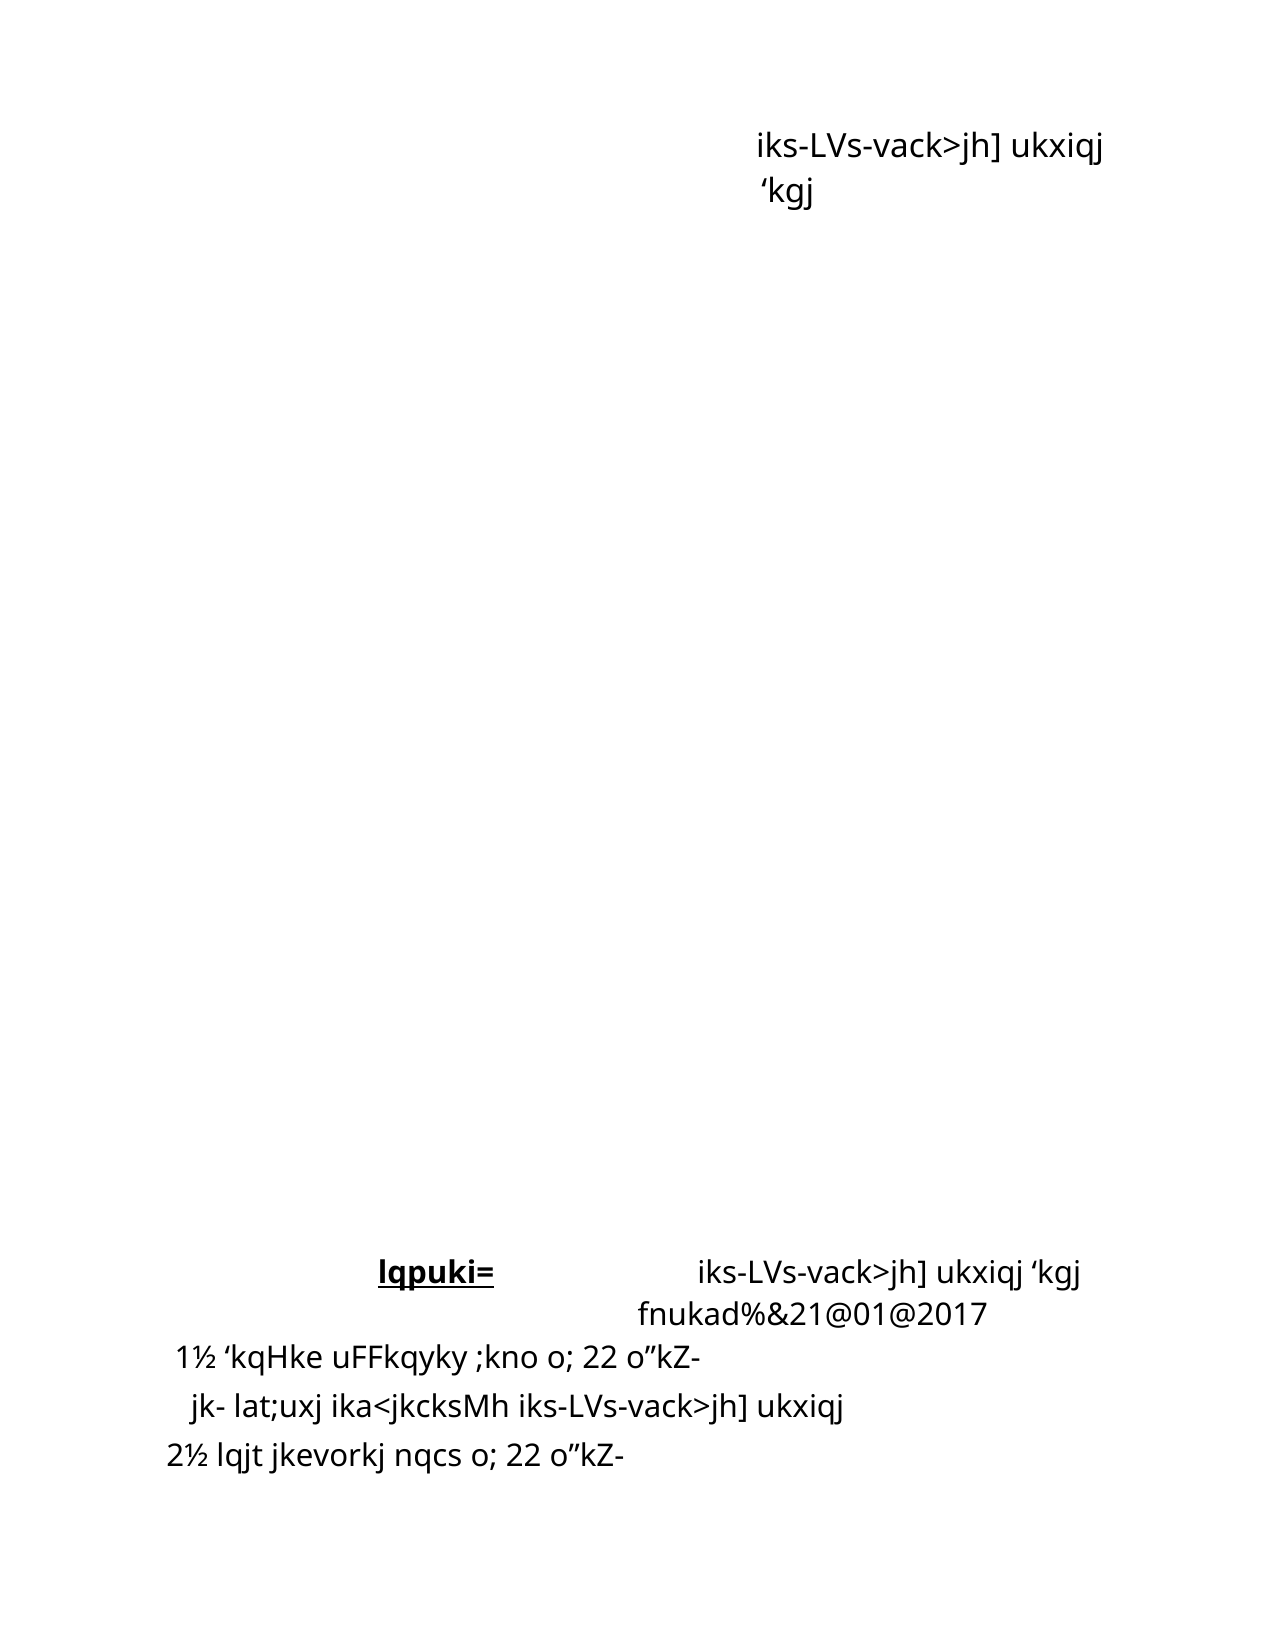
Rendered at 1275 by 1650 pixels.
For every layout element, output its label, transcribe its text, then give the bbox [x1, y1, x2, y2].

text fnukad%&21@01@2017 [150, 1292, 1125, 1335]
text iks-LVs-vack>jh] ukxiqj ‘kgj [450, 122, 1125, 213]
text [150, 1384, 1125, 1426]
text 1½ ‘kqHke uFFkqyky ;kno o; 22 o”kZ- [150, 1335, 1125, 1377]
text lqpuki= iks-LVs-vack>jh] ukxiqj ‘kgj [150, 1250, 1125, 1292]
text 2½ lqjt jkevorkj nqcs o; 22 o”kZ- [150, 1433, 1125, 1475]
